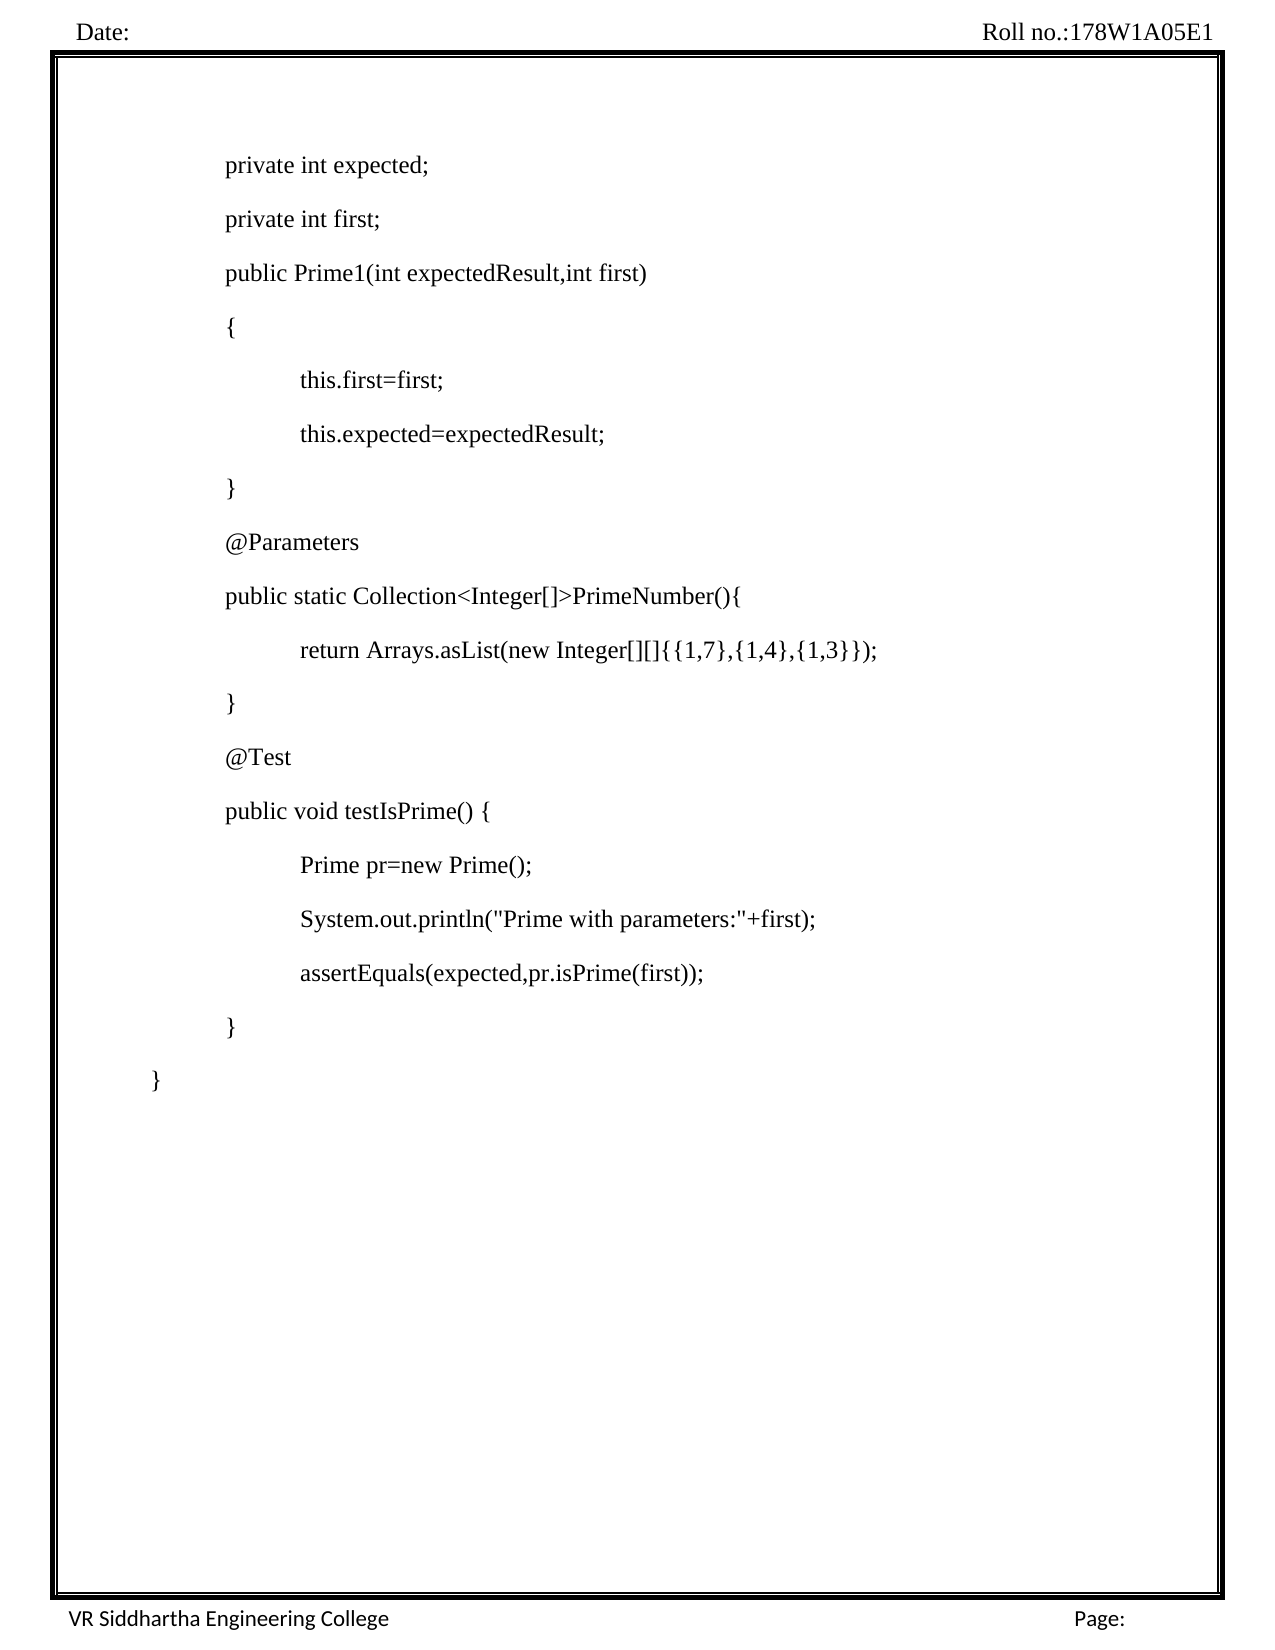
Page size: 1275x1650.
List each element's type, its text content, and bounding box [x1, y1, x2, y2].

text } [150, 1066, 1125, 1094]
text } [150, 473, 1125, 502]
text public void testIsPrime() { [150, 796, 1125, 825]
text @Test [150, 742, 1125, 771]
text this.first=first; [150, 365, 1125, 394]
text } [150, 688, 1125, 717]
text @Parameters [150, 527, 1125, 556]
text } [150, 1012, 1125, 1040]
text return Arrays.asList(new Integer[][]{{1,7},{1,4},{1,3}}); [150, 635, 1125, 663]
text System.out.println("Prime with parameters:"+first); [150, 904, 1125, 933]
text private int first; [150, 204, 1125, 233]
text Prime pr=new Prime(); [150, 850, 1125, 879]
text public static Collection<Integer[]>PrimeNumber(){ [150, 581, 1125, 609]
text public Prime1(int expectedResult,int first) [150, 258, 1125, 286]
text assertEquals(expected,pr.isPrime(first)); [150, 958, 1125, 987]
text { [150, 312, 1125, 340]
text private int expected; [150, 150, 1125, 179]
text this.expected=expectedResult; [150, 419, 1125, 448]
